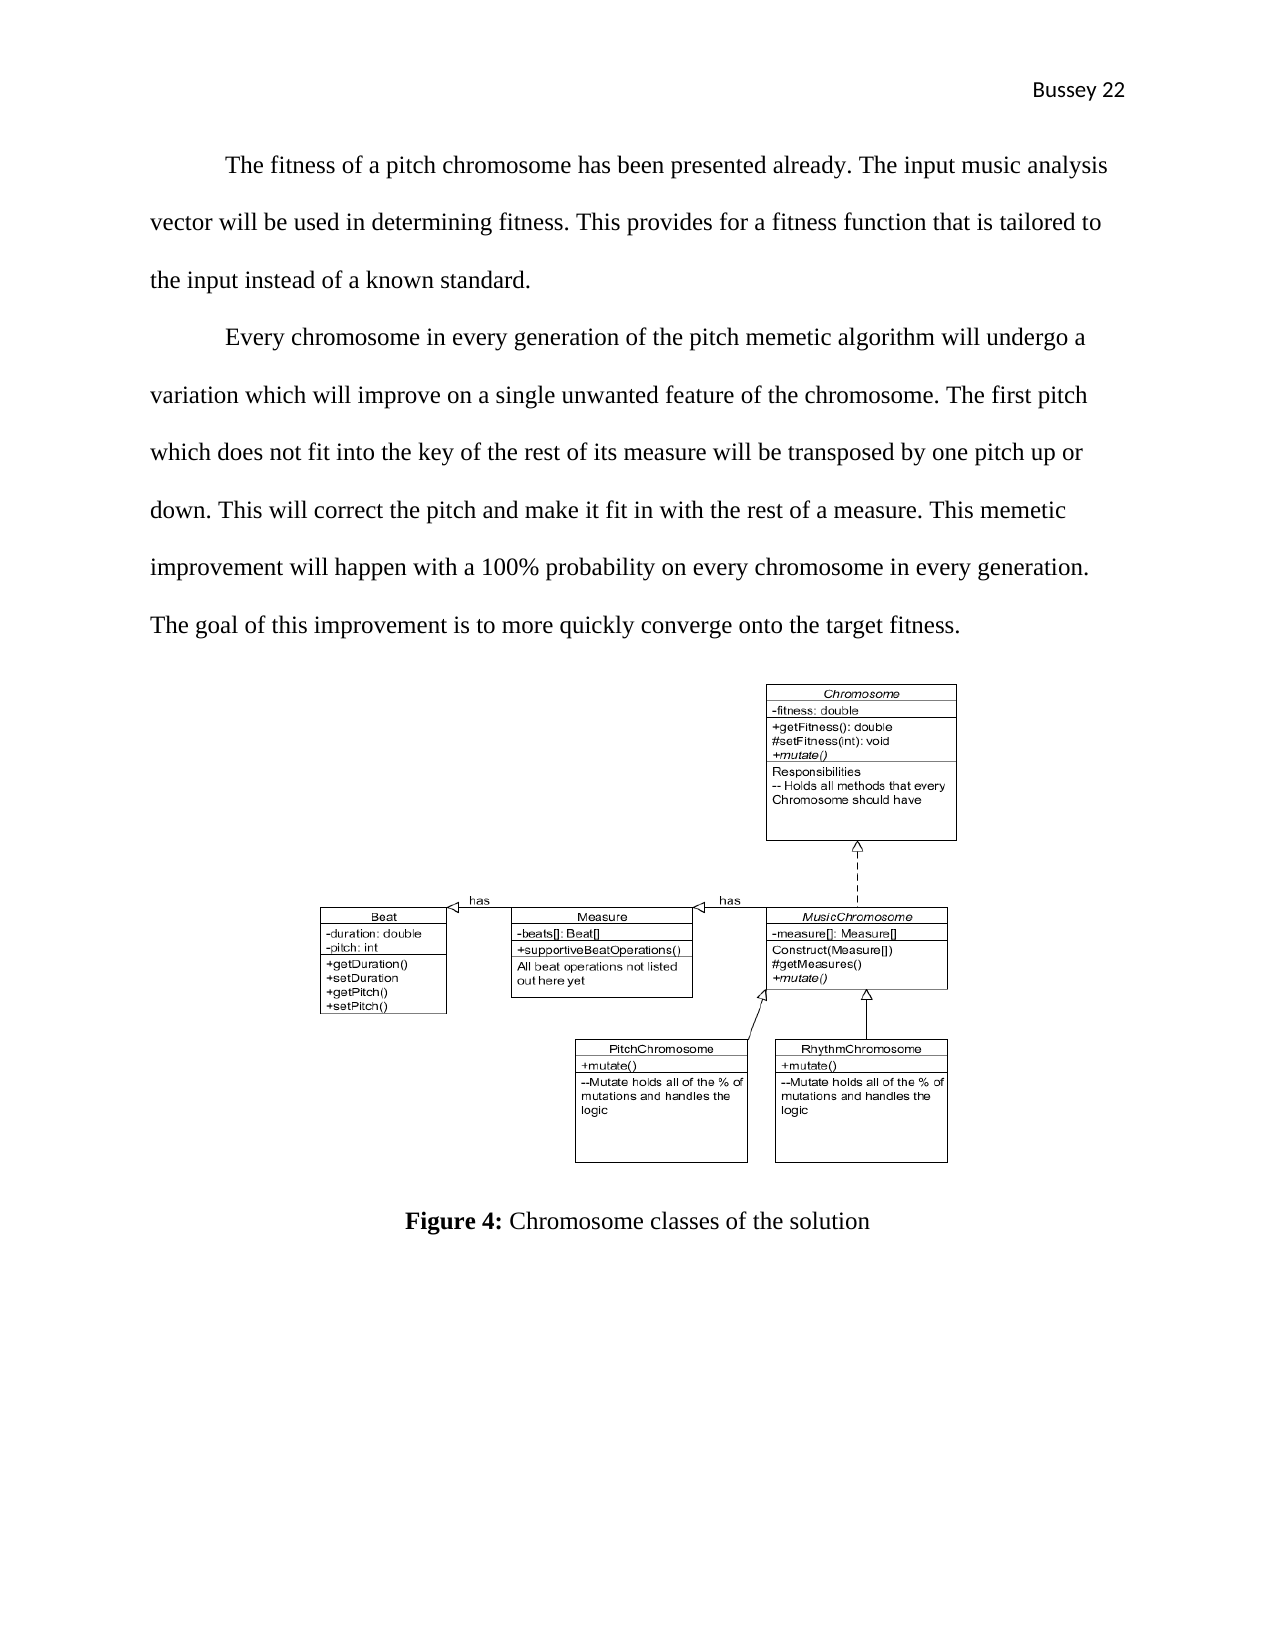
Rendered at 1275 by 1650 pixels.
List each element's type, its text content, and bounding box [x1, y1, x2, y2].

picture [301, 667, 974, 1179]
text The fitness of a pitch chromosome has been presented already. The input music analysis vector will be used in determining fitness. This provides for a fitness function that is tailored to the input instead of a known standard. [150, 150, 1125, 294]
text Figure 4: Chromosome classes of the solution [150, 1206, 1125, 1235]
text Every chromosome in every generation of the pitch memetic algorithm will undergo a variation which will improve on a single unwanted feature of the chromosome. The first pitch which does not fit into the key of the rest of its measure will be transposed by one pitch up or down. This will correct the pitch and make it fit in with the rest of a measure. This memetic improvement will happen with a 100% probability on every chromosome in every generation. The goal of this improvement is to more quickly converge onto the target fitness. [150, 322, 1125, 639]
